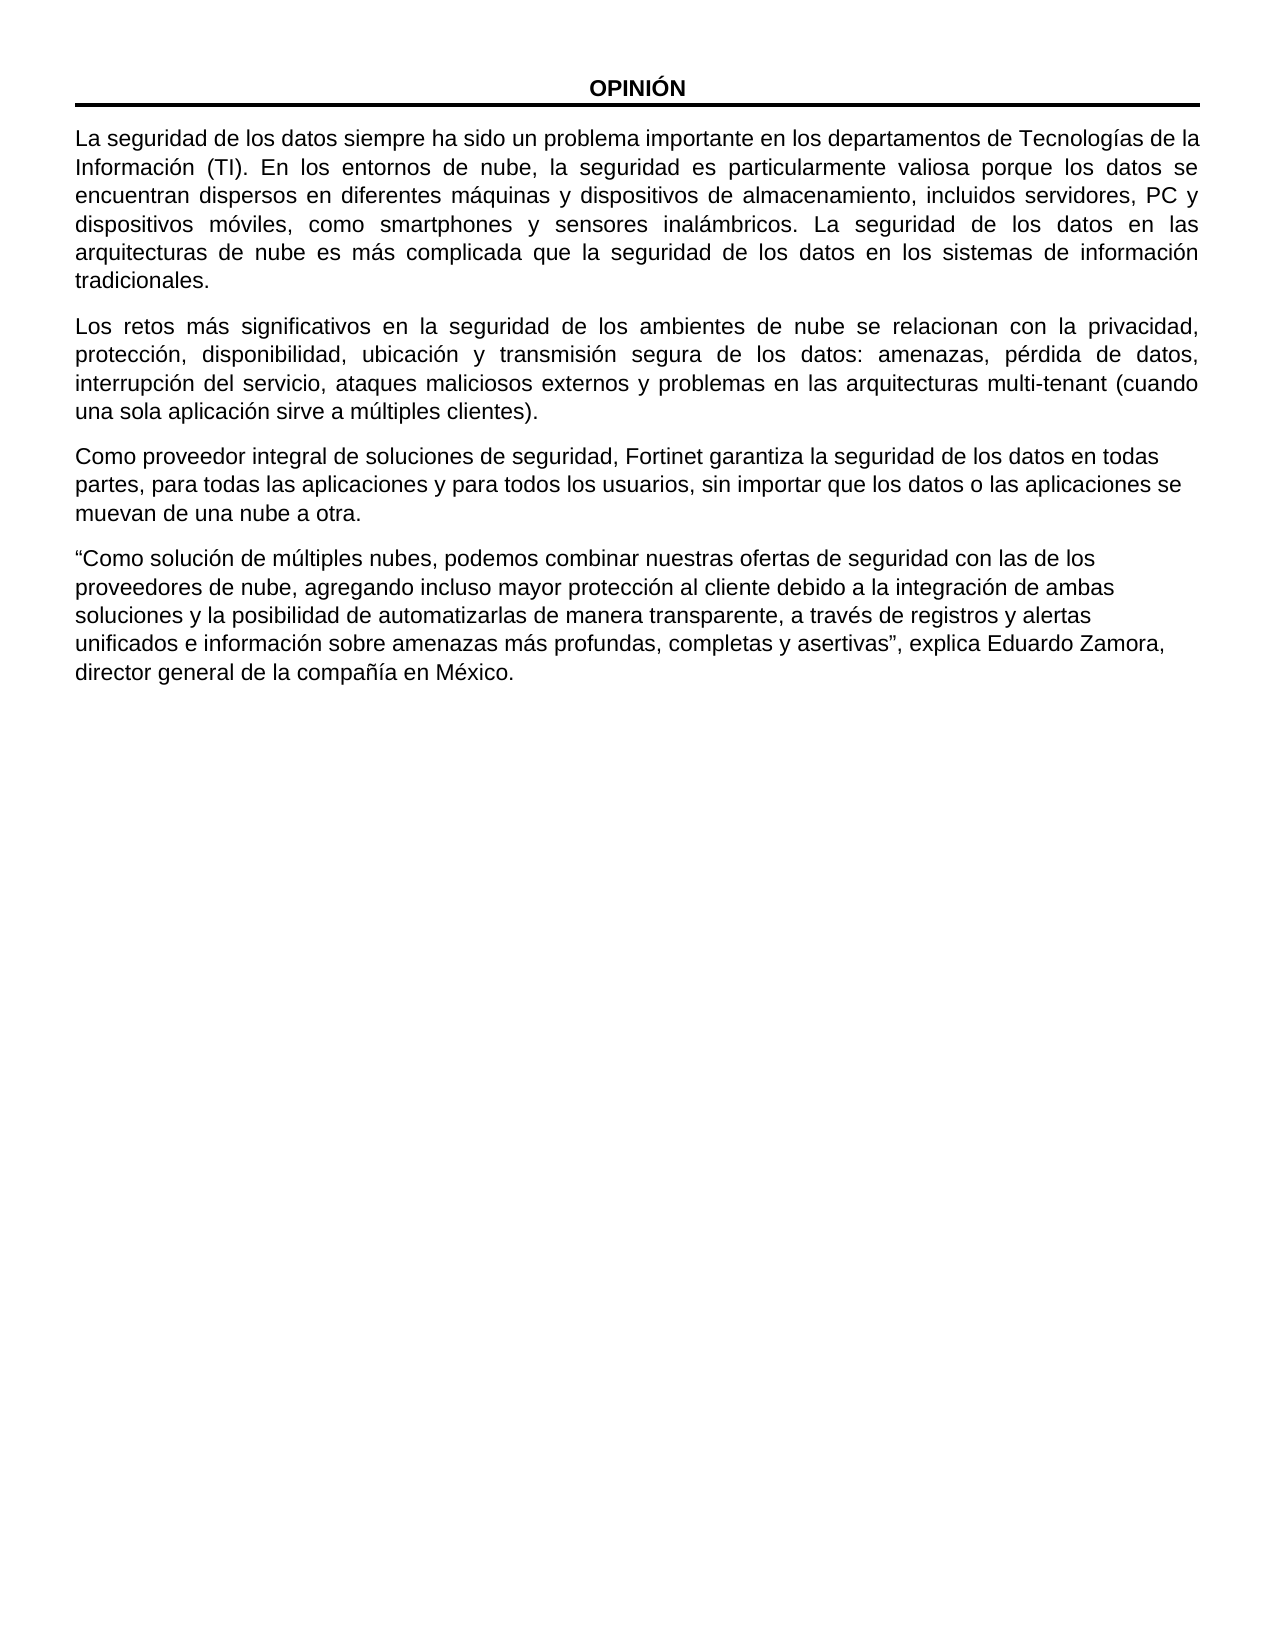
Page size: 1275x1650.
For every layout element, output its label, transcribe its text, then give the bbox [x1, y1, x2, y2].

text Los retos más significativos en la seguridad de los ambientes de nube se relacionan con la privacidad, protección, disponibilidad, ubicación y transmisión segura de los datos: amenazas, pérdida de datos, interrupción del servicio, ataques maliciosos externos y problemas en las arquitecturas multi-tenant (cuando una sola aplicación sirve a múltiples clientes). [75, 313, 1200, 424]
text La seguridad de los datos siempre ha sido un problema importante en los departamentos de Tecnologías de la Información (TI). En los entornos de nube, la seguridad es particularmente valiosa porque los datos se encuentran dispersos en diferentes máquinas y dispositivos de almacenamiento, incluidos servidores, PC y dispositivos móviles, como smartphones y sensores inalámbricos. La seguridad de los datos en las arquitecturas de nube es más complicada que la seguridad de los datos en los sistemas de información tradicionales. [75, 125, 1200, 294]
text “Como solución de múltiples nubes, podemos combinar nuestras ofertas de seguridad con las de los proveedores de nube, agregando incluso mayor protección al cliente debido a la integración de ambas soluciones y la posibilidad de automatizarlas de manera transparente, a través de registros y alertas unificados e información sobre amenazas más profundas, completas y asertivas”, explica Eduardo Zamora, director general de la compañía en México. [75, 545, 1200, 685]
text OPINIÓN [75, 75, 1200, 103]
text Como proveedor integral de soluciones de seguridad, Fortinet garantiza la seguridad de los datos en todas partes, para todas las aplicaciones y para todos los usuarios, sin importar que los datos o las aplicaciones se muevan de una nube a otra. [75, 443, 1200, 526]
